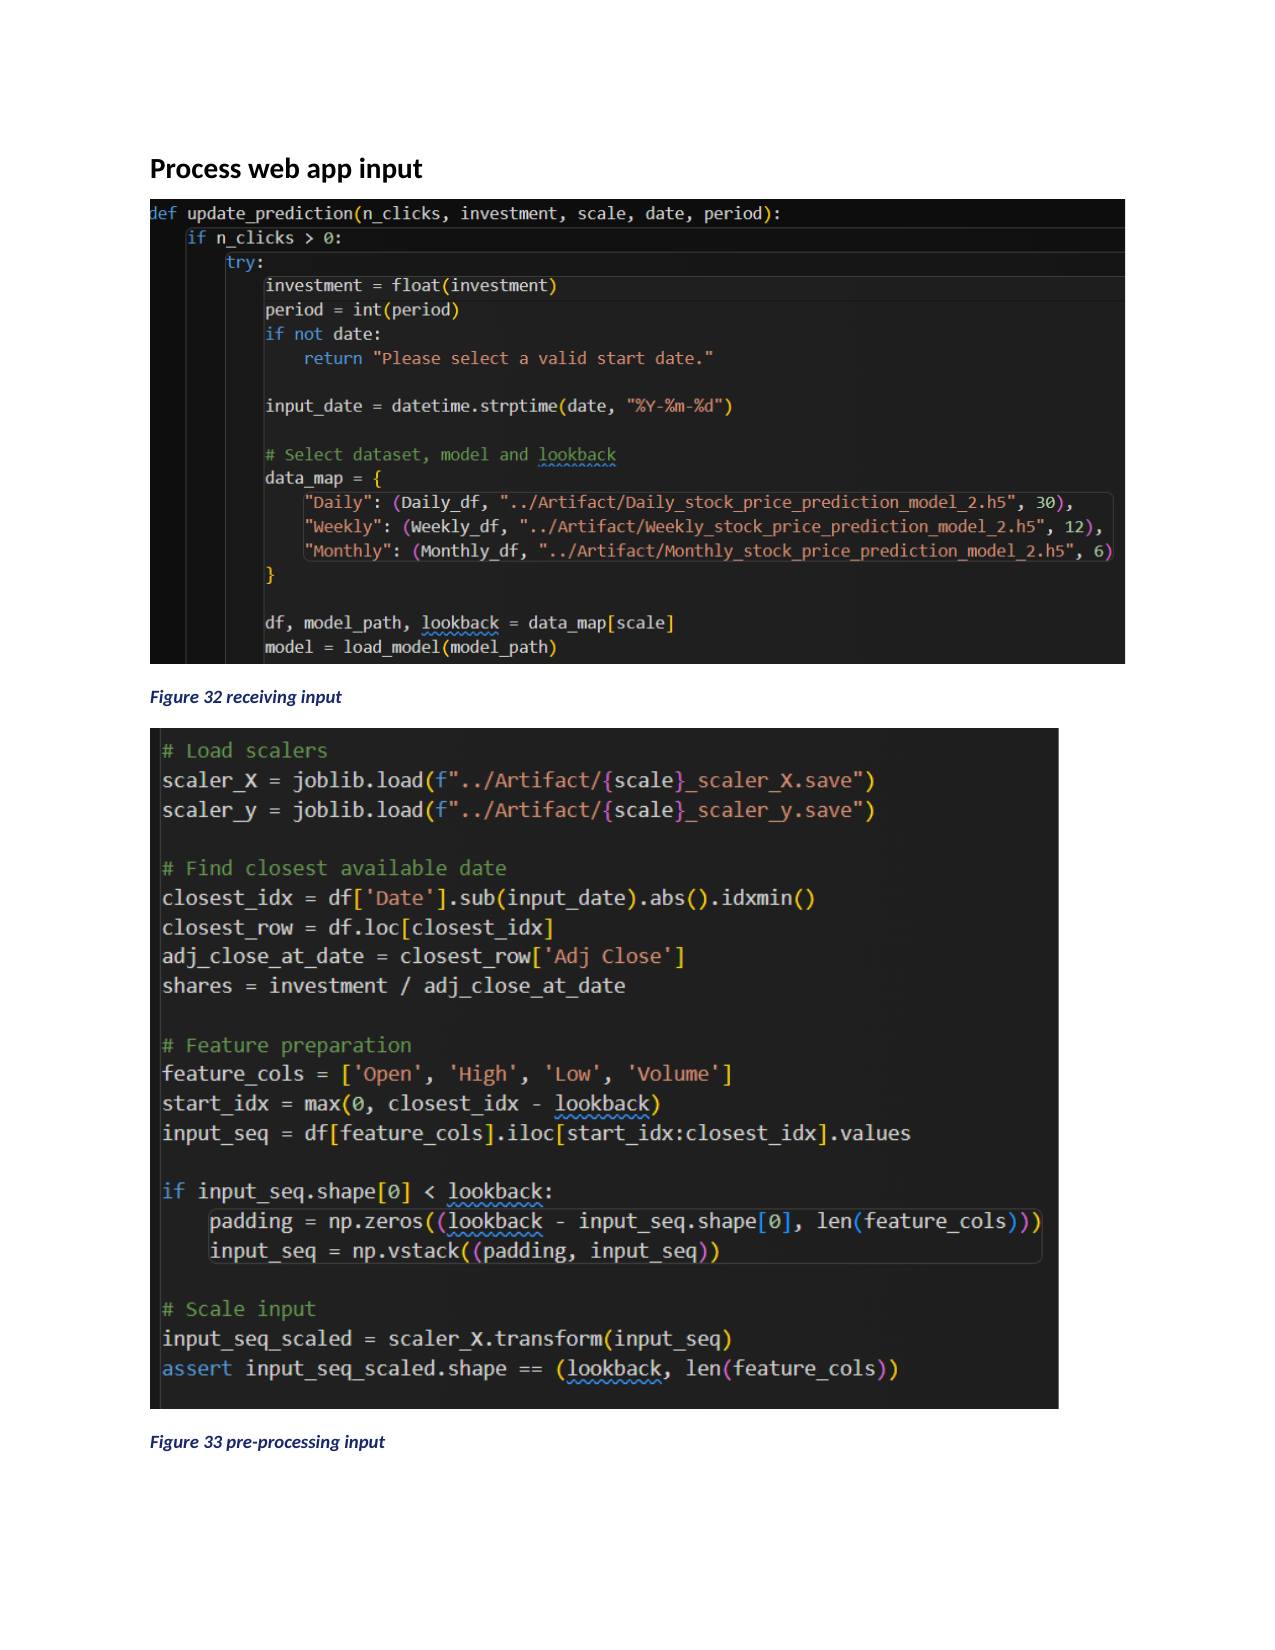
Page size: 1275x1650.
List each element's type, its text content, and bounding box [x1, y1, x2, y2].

picture [150, 728, 1059, 1409]
text Figure 33 pre-processing input [150, 1430, 1125, 1453]
picture [150, 199, 1125, 664]
text Figure 32 receiving input [150, 685, 1125, 708]
subtitle Process web app input [150, 150, 1125, 186]
